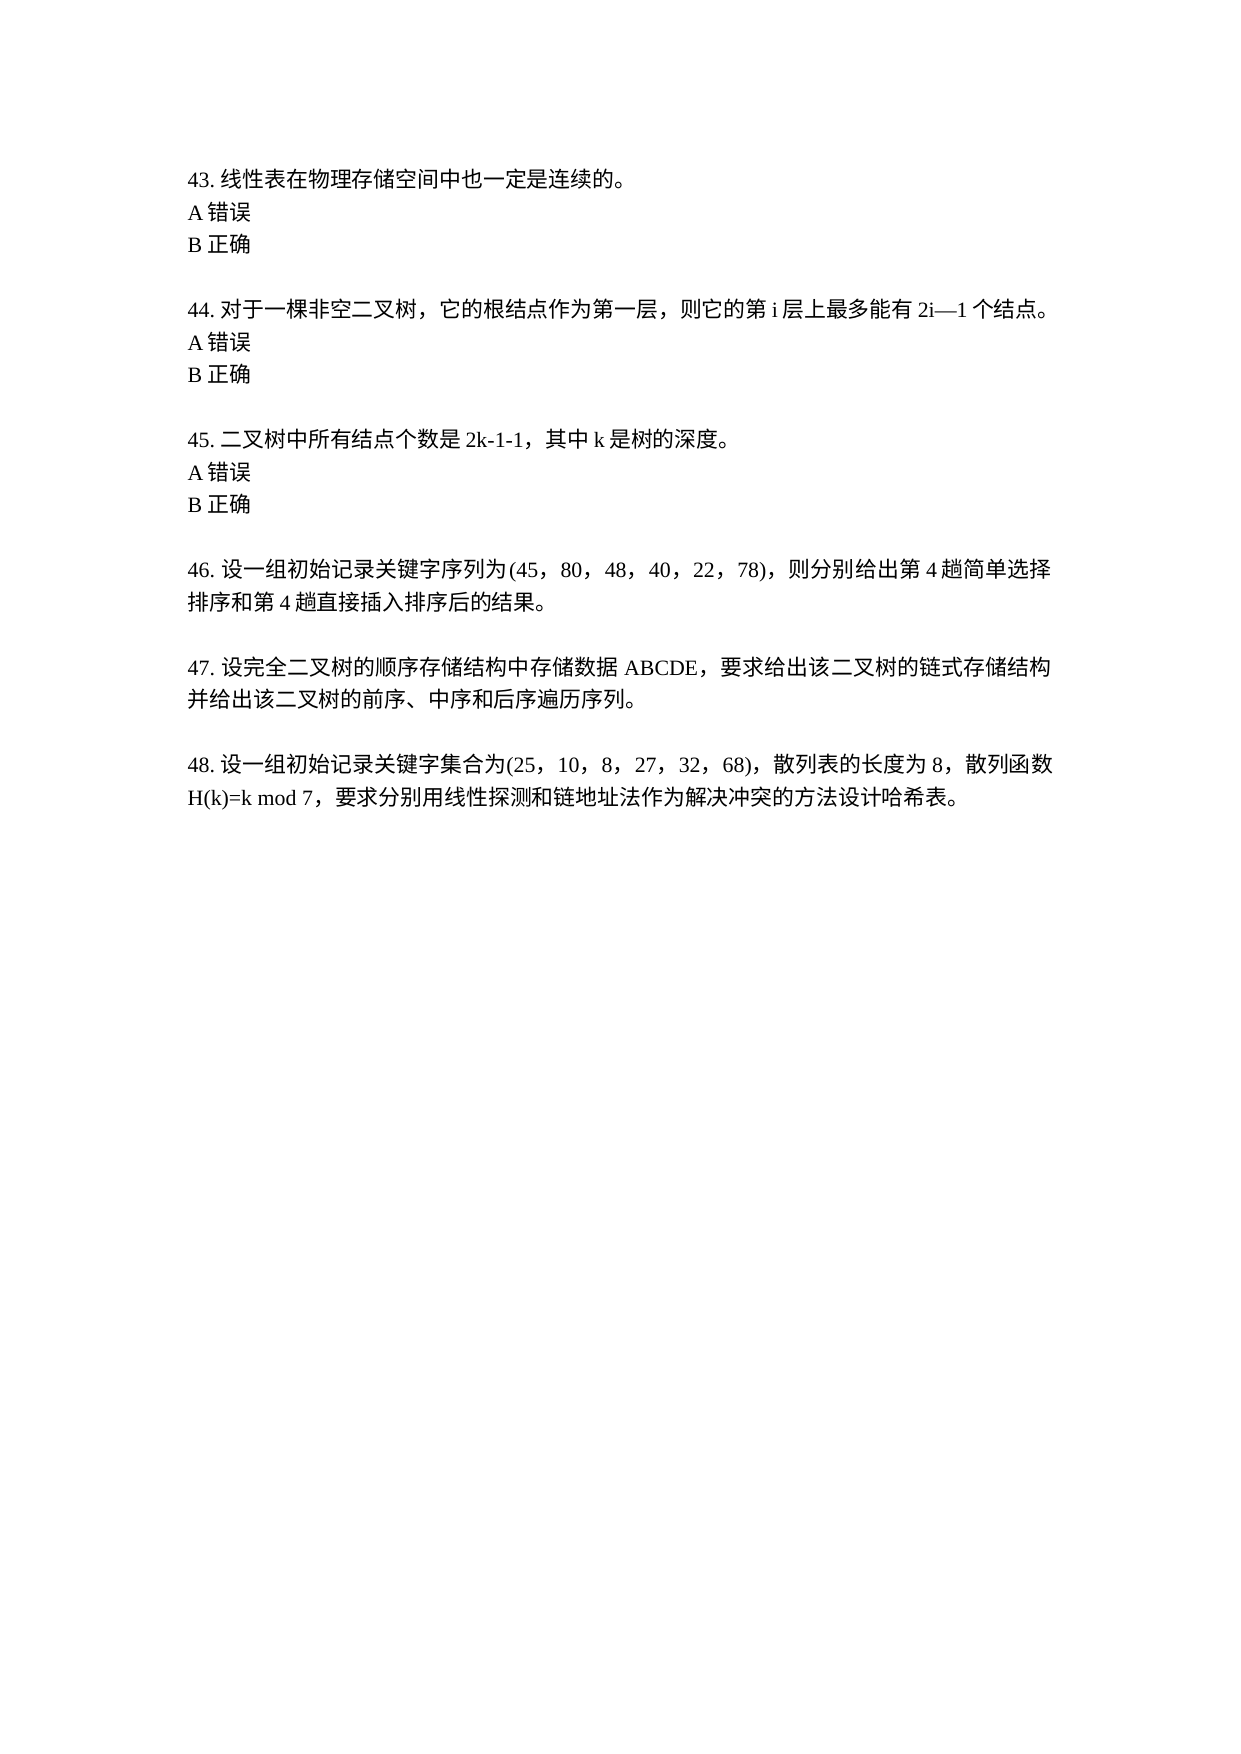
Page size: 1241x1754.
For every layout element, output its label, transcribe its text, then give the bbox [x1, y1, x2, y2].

text 47. 设完全二叉树的顺序存储结构中存储数据ABCDE，要求给出该二叉树的链式存储结构并给出该二叉树的前序、中序和后序遍历序列。 [187, 649, 1053, 714]
text B 正确 [187, 357, 1053, 389]
text A 错误 [187, 324, 1053, 357]
text B 正确 [187, 487, 1053, 519]
text A 错误 [187, 454, 1053, 487]
text 46. 设一组初始记录关键字序列为(45，80，48，40，22，78)，则分别给出第4趟简单选择排序和第4趟直接插入排序后的结果。 [187, 552, 1053, 617]
text 48. 设一组初始记录关键字集合为(25，10，8，27，32，68)，散列表的长度为8，散列函数H(k)=k mod 7，要求分别用线性探测和链地址法作为解决冲突的方法设计哈希表。 [187, 747, 1053, 812]
text 44. 对于一棵非空二叉树，它的根结点作为第一层，则它的第i层上最多能有2i—1个结点。 [187, 292, 1053, 324]
text 45. 二叉树中所有结点个数是2k-1-1，其中k是树的深度。 [187, 422, 1053, 454]
text A 错误 [187, 194, 1053, 227]
text 43. 线性表在物理存储空间中也一定是连续的。 [187, 162, 1053, 194]
text B 正确 [187, 227, 1053, 259]
